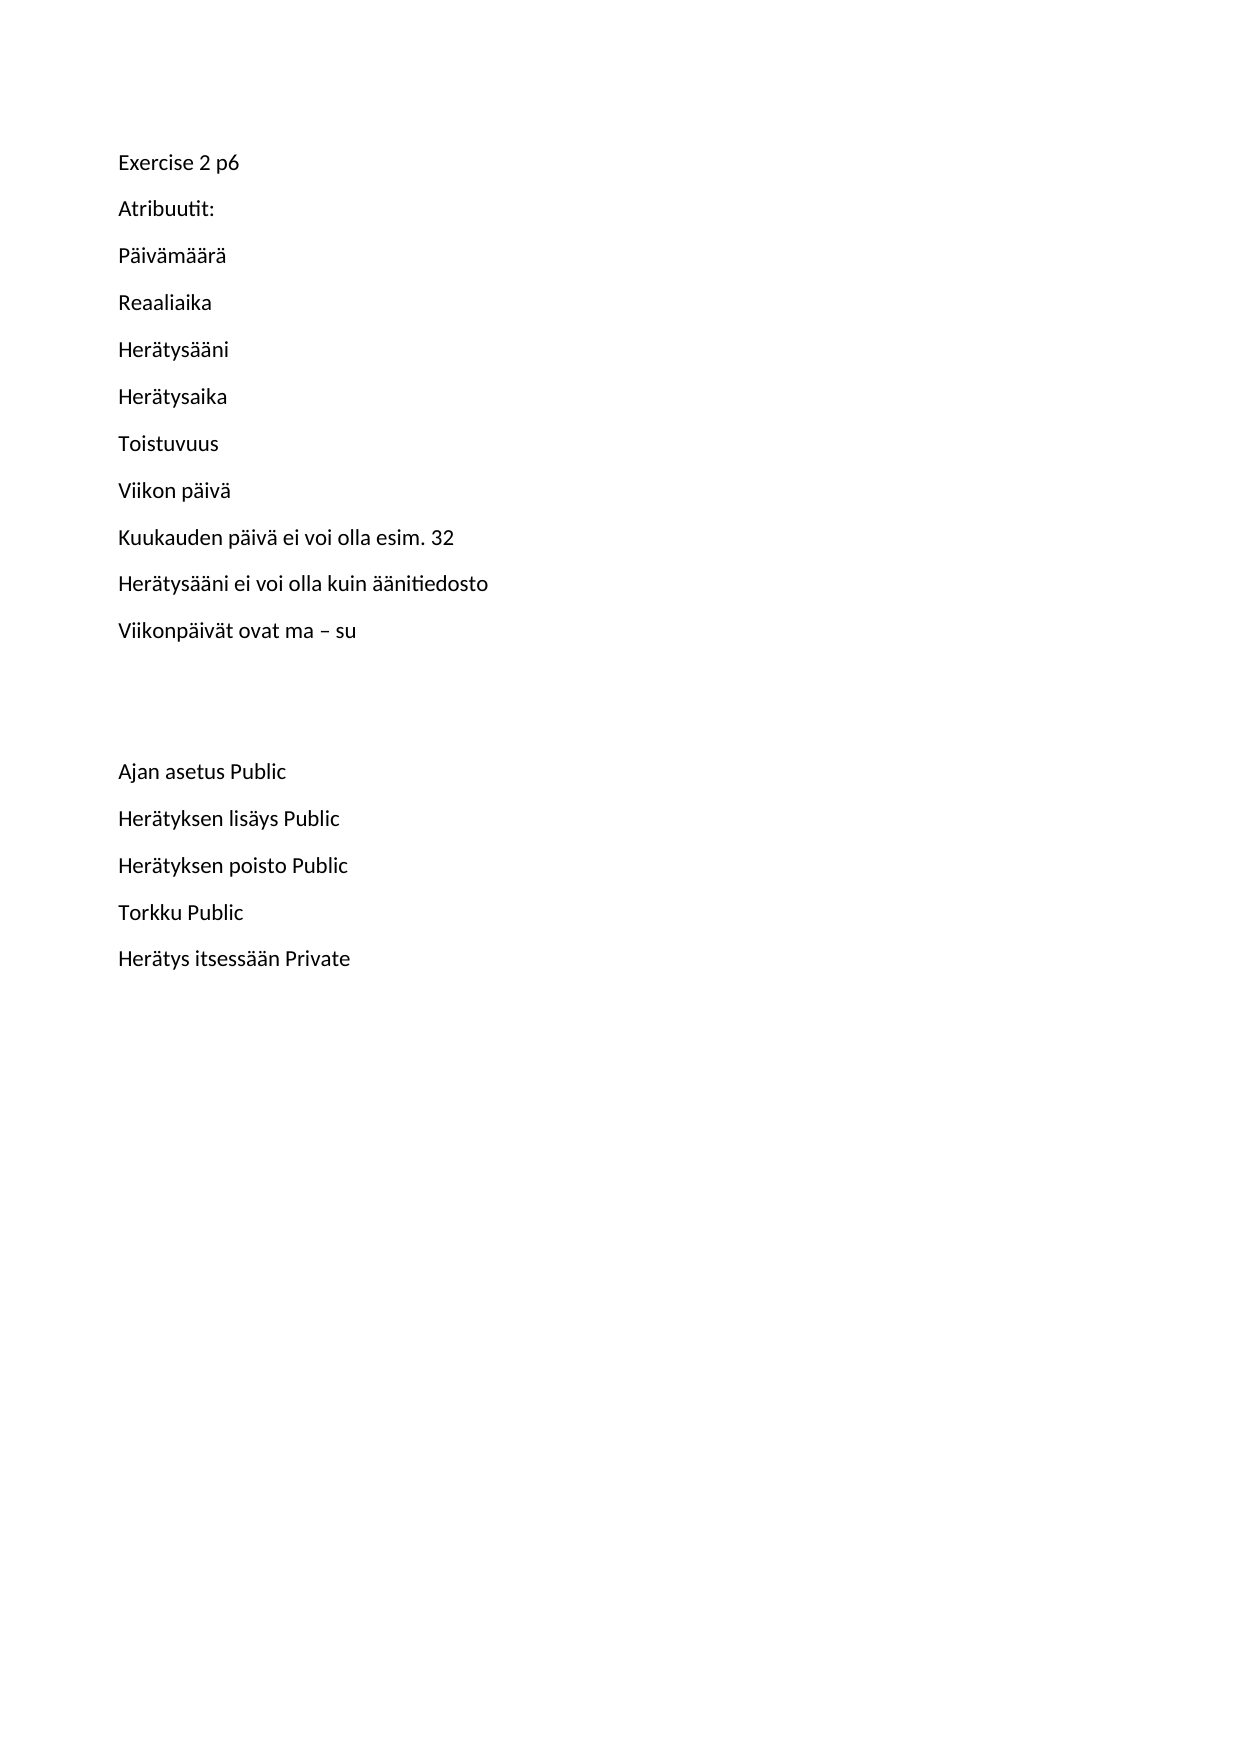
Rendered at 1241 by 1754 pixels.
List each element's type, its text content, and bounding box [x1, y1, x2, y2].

text Toistuvuus [118, 429, 1122, 457]
text Herätyksen lisäys Public [118, 804, 1122, 832]
text Exercise 2 p6 [118, 148, 1122, 176]
text Viikonpäivät ovat ma – su [118, 616, 1122, 644]
text Reaaliaika [118, 288, 1122, 316]
text Herätysääni ei voi olla kuin äänitiedosto [118, 569, 1122, 597]
text Atribuutit: [118, 194, 1122, 222]
text Kuukauden päivä ei voi olla esim. 32 [118, 523, 1122, 551]
text Herätyksen poisto Public [118, 851, 1122, 879]
text Torkku Public [118, 898, 1122, 926]
text Viikon päivä [118, 476, 1122, 504]
text Herätysaika [118, 382, 1122, 410]
text Päivämäärä [118, 241, 1122, 269]
text Ajan asetus Public [118, 757, 1122, 785]
text Herätysääni [118, 335, 1122, 363]
text Herätys itsessään Private [118, 944, 1122, 972]
